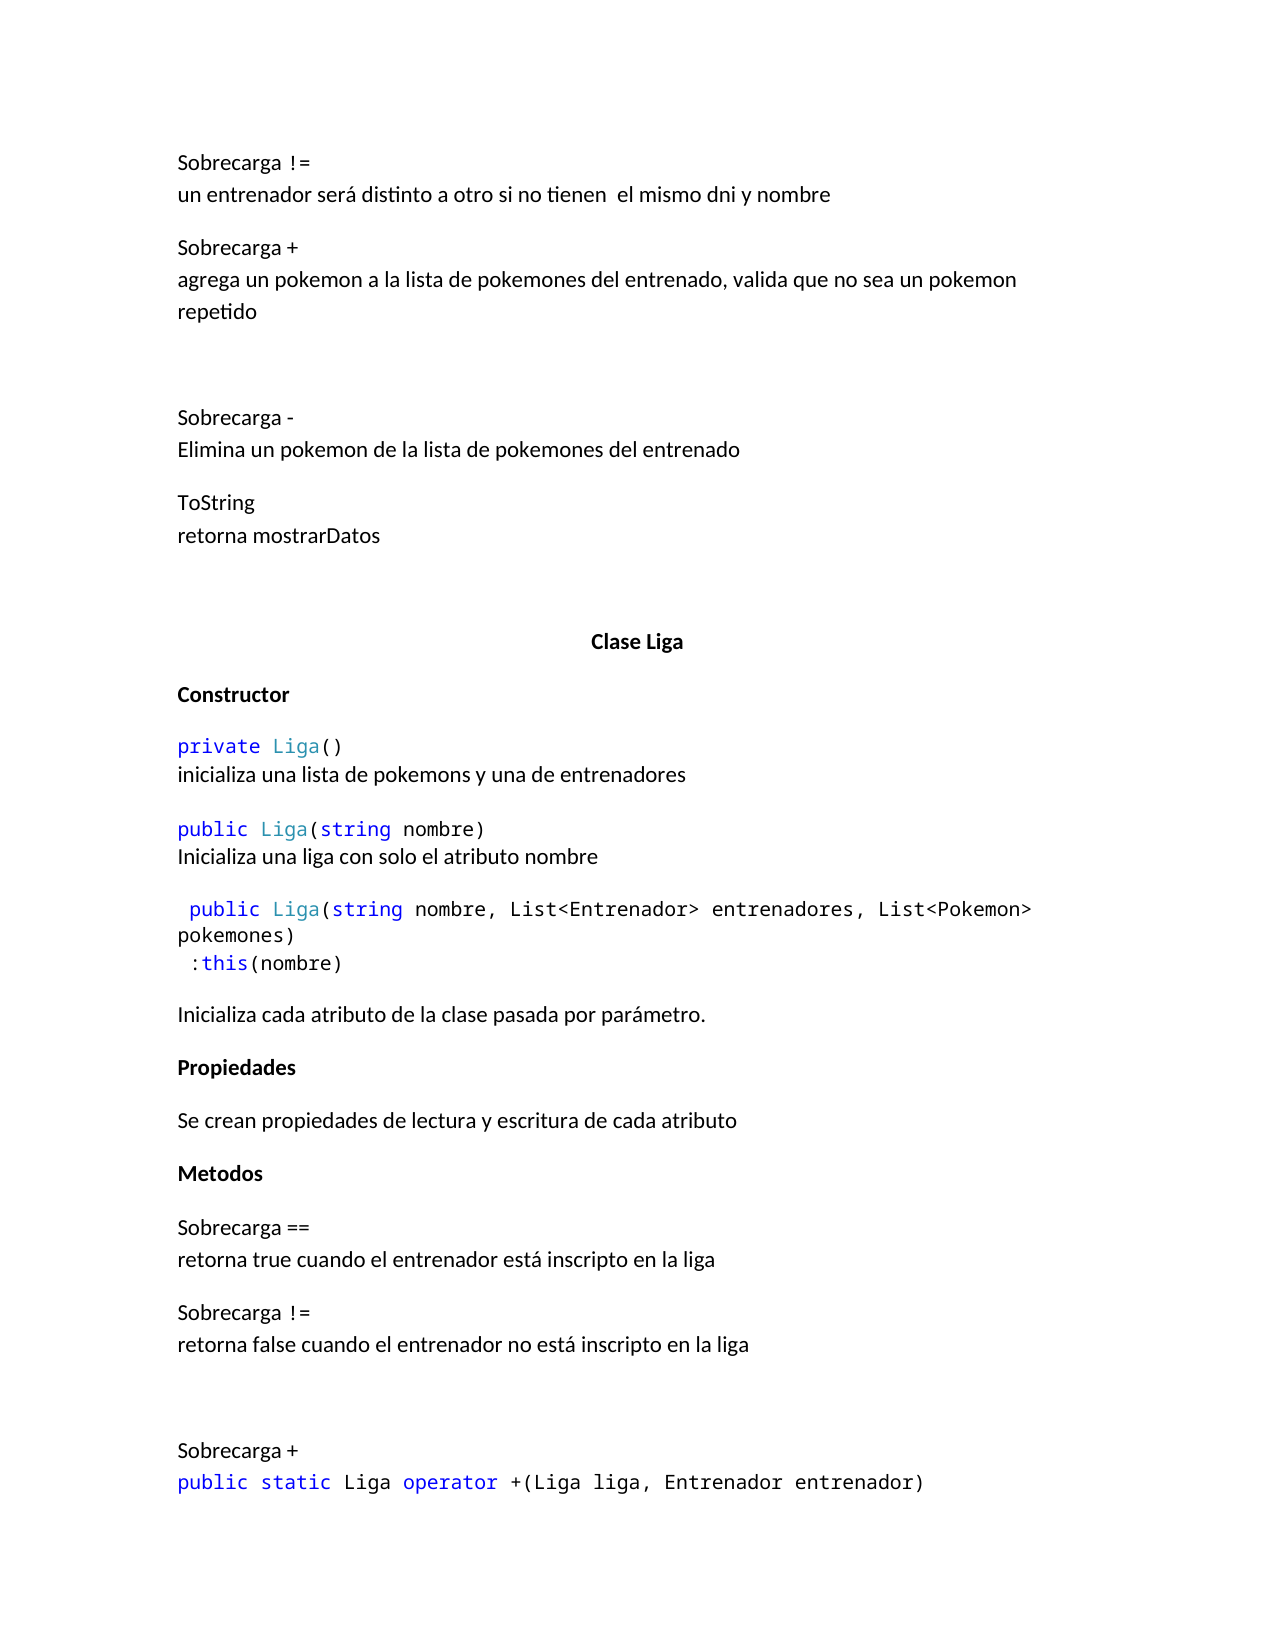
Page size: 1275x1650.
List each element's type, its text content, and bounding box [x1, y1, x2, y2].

text Sobrecarga != retorna false cuando el entrenador no está inscripto en la liga [177, 1298, 1098, 1358]
text Sobrecarga - Elimina un pokemon de la lista de pokemones del entrenado [177, 403, 1098, 463]
text private Liga() [177, 733, 1098, 760]
text Se crean propiedades de lectura y escritura de cada atributo [177, 1107, 1098, 1134]
text Sobrecarga != un entrenador será distinto a otro si no tienen el mismo dni y nombre [177, 148, 1098, 208]
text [177, 1436, 1098, 1495]
text inicializa una lista de pokemons y una de entrenadores [177, 760, 1098, 788]
text public Liga(string nombre, List<Entrenador> entrenadores, List<Pokemon> pokemones) [177, 895, 1098, 949]
text Sobrecarga + agrega un pokemon a la lista de pokemones del entrenado, valida que no sea un pokemon repetido [177, 233, 1098, 325]
text :this(nombre) [177, 949, 1098, 976]
text Sobrecarga == retorna true cuando el entrenador está inscripto en la liga [177, 1213, 1098, 1273]
text Inicializa cada atributo de la clase pasada por parámetro. [177, 1001, 1098, 1028]
text Inicializa una liga con solo el atributo nombre [177, 842, 1098, 870]
text public Liga(string nombre) [177, 815, 1098, 842]
text Metodos [177, 1159, 1098, 1188]
text Clase Liga [177, 627, 1098, 655]
text ToString retorna mostrarDatos [177, 488, 1098, 549]
text Constructor [177, 680, 1098, 708]
text Propiedades [177, 1053, 1098, 1082]
